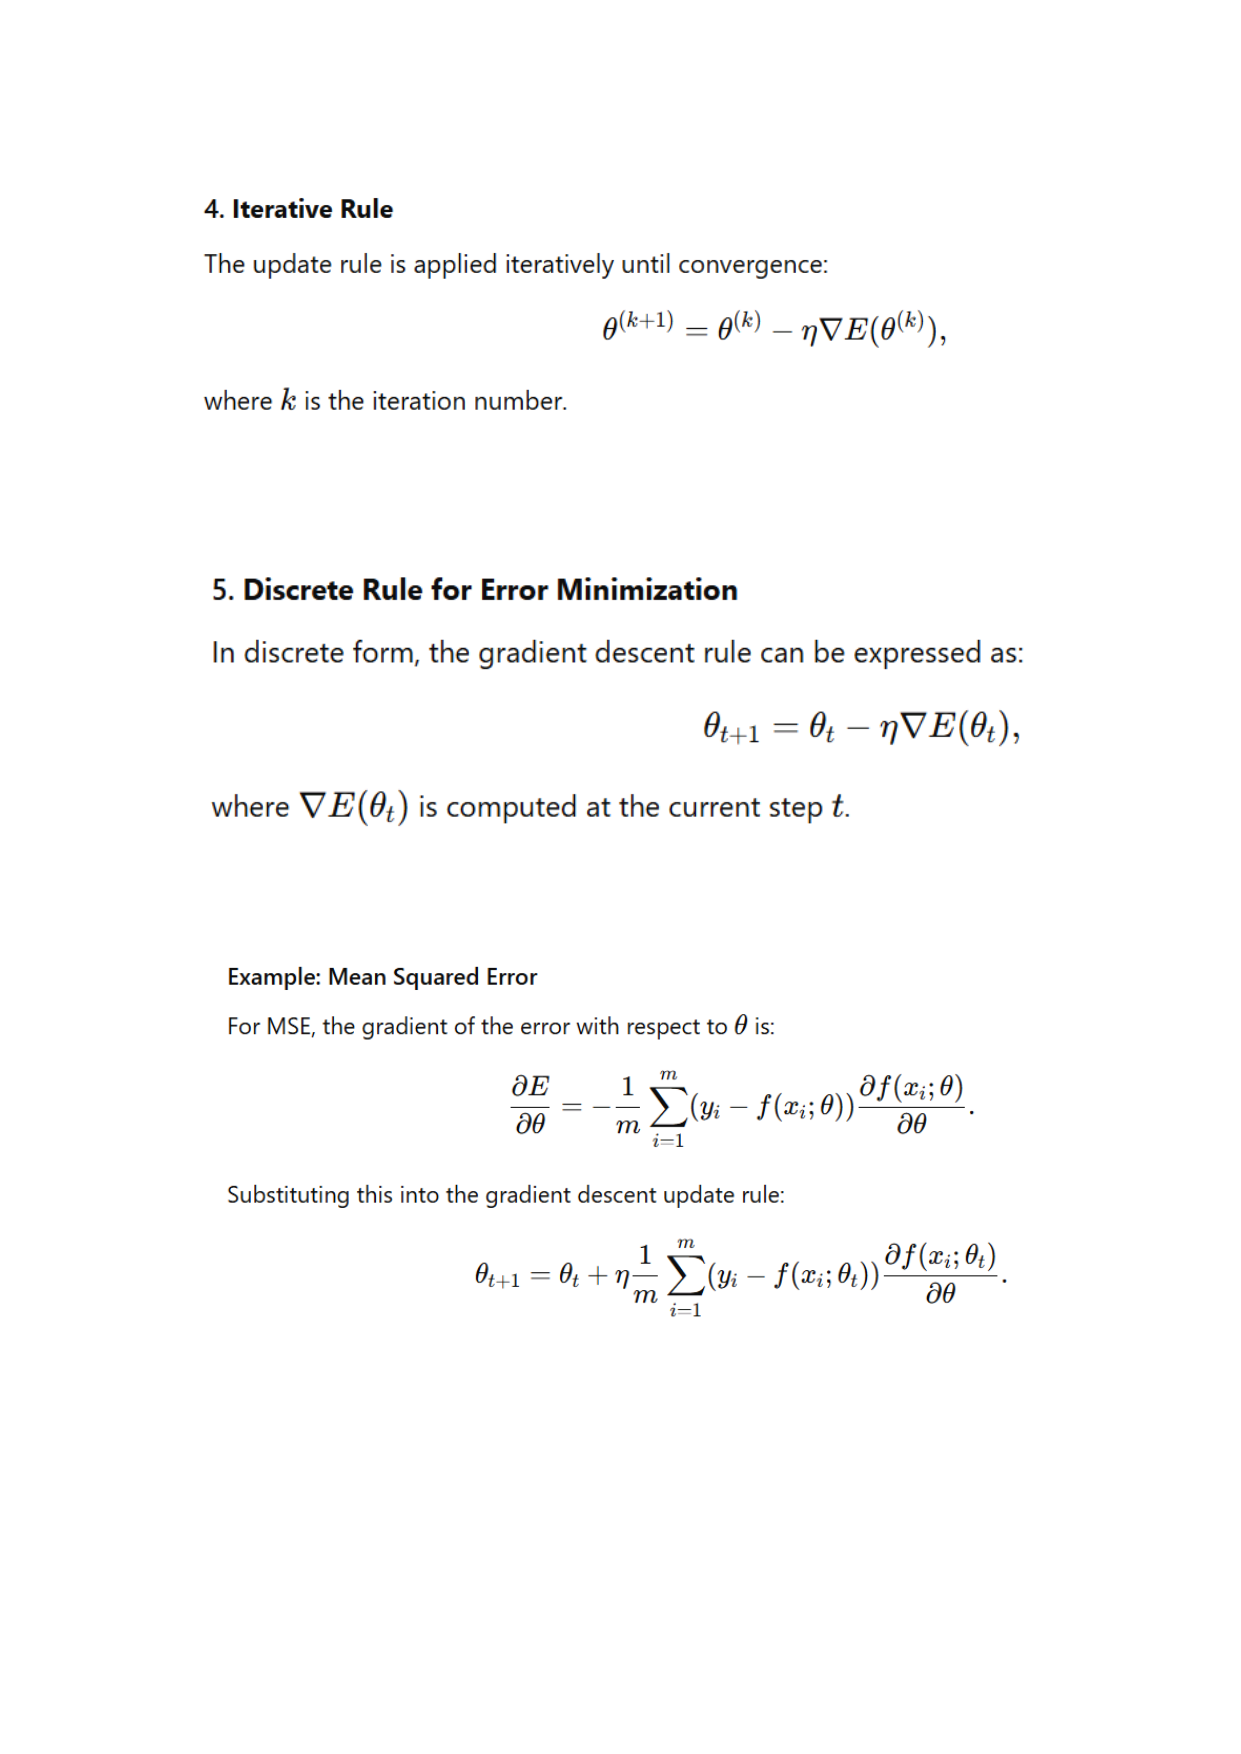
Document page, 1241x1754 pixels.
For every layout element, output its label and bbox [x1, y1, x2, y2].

picture [150, 515, 1091, 882]
picture [150, 910, 1091, 1368]
picture [150, 150, 1091, 487]
